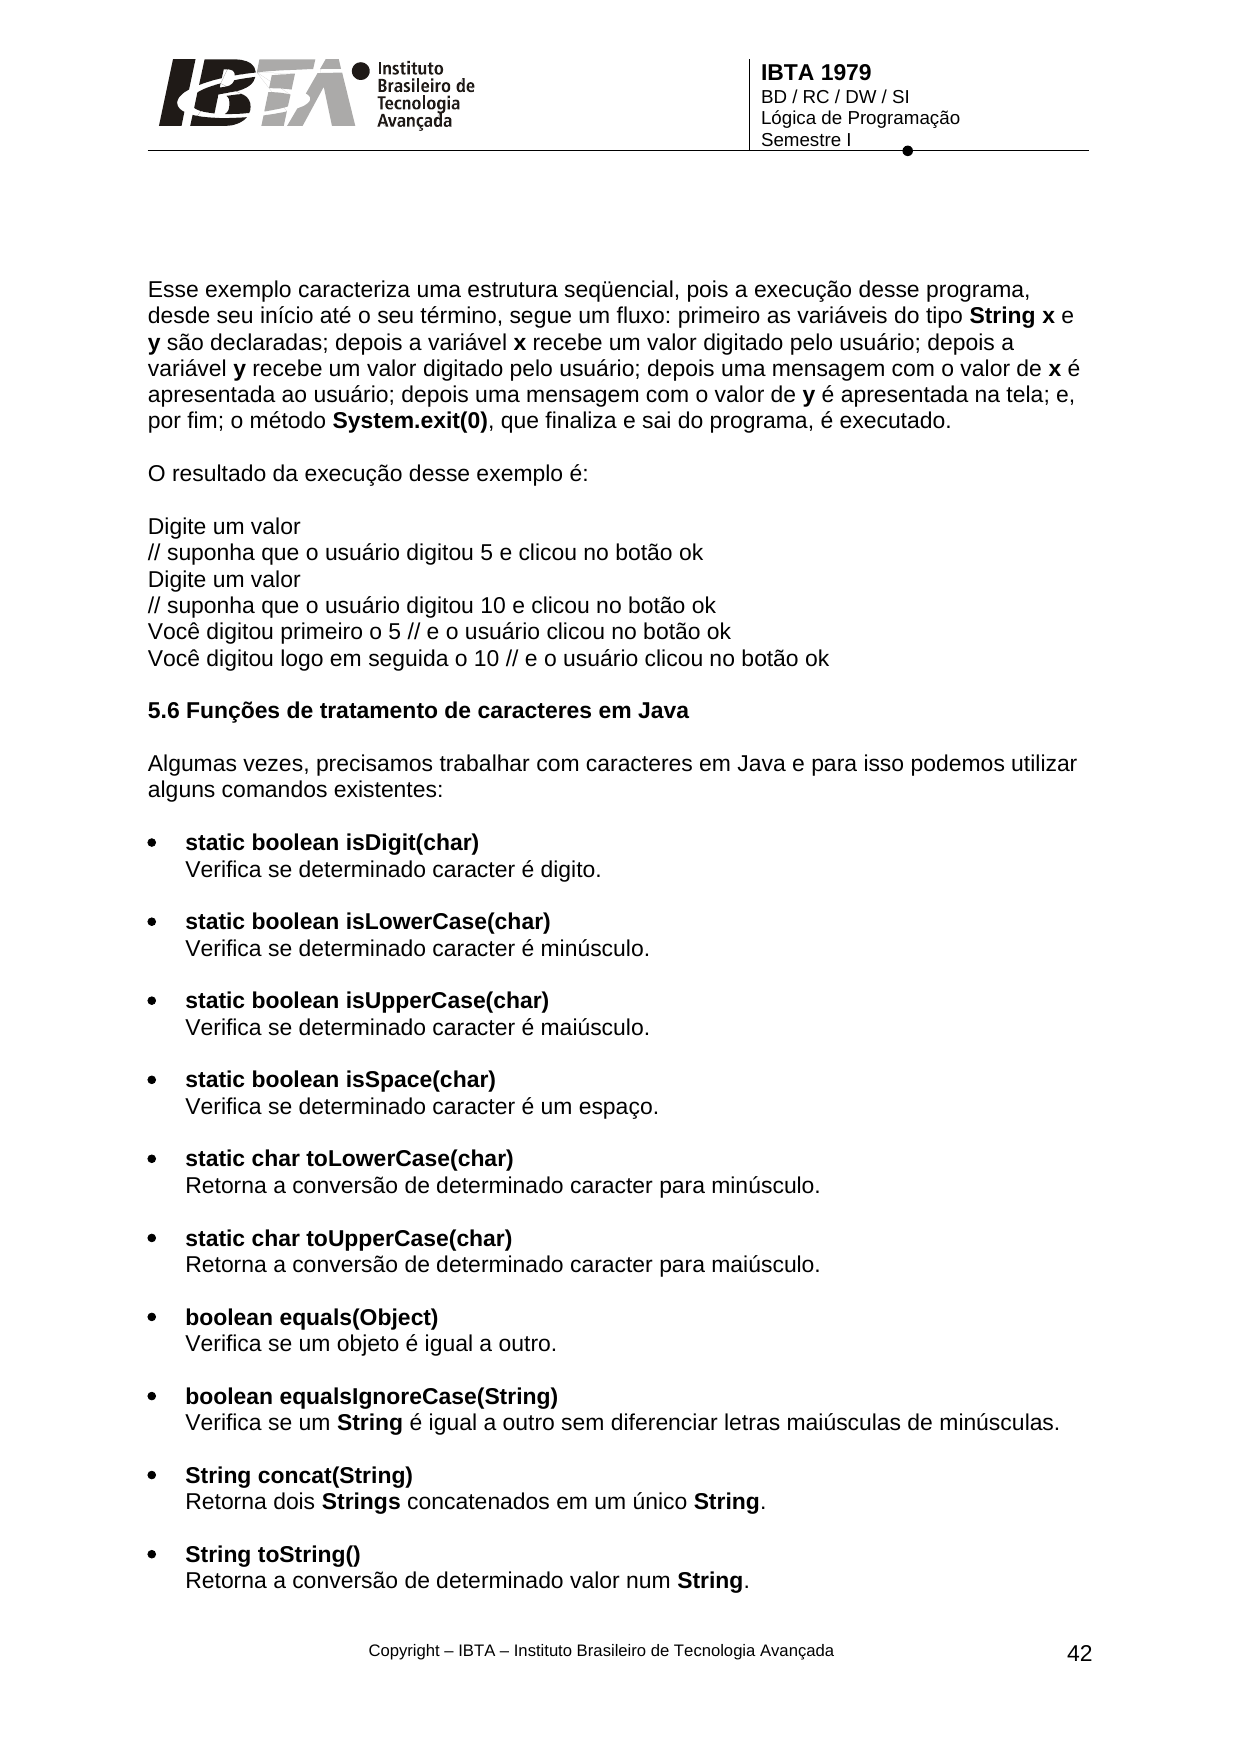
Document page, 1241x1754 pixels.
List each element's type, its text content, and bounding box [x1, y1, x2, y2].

text // suponha que o usuário digitou 10 e clicou no botão ok [148, 592, 1092, 618]
list static boolean isDigit(char) [148, 829, 1092, 856]
text Retorna a conversão de determinado valor num String. [185, 1567, 1092, 1593]
list static boolean isSpace(char) [148, 1066, 1092, 1093]
list static char toUpperCase(char) [148, 1224, 1092, 1251]
subtitle 5.6 Funções de tratamento de caracteres em Java [148, 697, 1092, 724]
list static char toLowerCase(char) [148, 1145, 1092, 1172]
list boolean equalsIgnoreCase(String) [148, 1383, 1092, 1409]
text Esse exemplo caracteriza uma estrutura seqüencial, pois a execução desse programa, desde seu início até o seu término, segue um fluxo: primeiro as variáveis do tipo String x e y são declaradas; depois a variável x recebe um valor digitado pelo usuário; depois a variável y recebe um valor digitado pelo usuário; depois uma mensagem com o valor de x é apresentada ao usuário; depois uma mensagem com o valor de y é apresentada na tela; e, por fim; o método System.exit(0), que finaliza e sai do programa, é executado. [148, 276, 1092, 434]
text Retorna a conversão de determinado caracter para maiúsculo. [185, 1251, 1092, 1277]
text Retorna dois Strings concatenados em um único String. [185, 1488, 1092, 1514]
text Verifica se um objeto é igual a outro. [185, 1330, 1092, 1356]
list String toString() [148, 1541, 1092, 1567]
text Você digitou logo em seguida o 10 // e o usuário clicou no botão ok [148, 645, 1092, 671]
text Retorna a conversão de determinado caracter para minúsculo. [185, 1172, 1092, 1198]
text Você digitou primeiro o 5 // e o usuário clicou no botão ok [148, 618, 1092, 645]
text Verifica se determinado caracter é digito. [185, 856, 1092, 882]
text Verifica se um String é igual a outro sem diferenciar letras maiúsculas de minúsculas. [185, 1409, 1092, 1435]
text // suponha que o usuário digitou 5 e clicou no botão ok [148, 539, 1092, 566]
text Verifica se determinado caracter é um espaço. [185, 1093, 1092, 1119]
text Verifica se determinado caracter é maiúsculo. [185, 1014, 1092, 1040]
list boolean equals(Object) [148, 1303, 1092, 1330]
list String concat(String) [148, 1462, 1092, 1488]
list static boolean isUpperCase(char) [148, 987, 1092, 1014]
text O resultado da execução desse exemplo é: [148, 460, 1092, 487]
text Algumas vezes, precisamos trabalhar com caracteres em Java e para isso podemos utilizar alguns comandos existentes: [148, 750, 1092, 803]
list static boolean isLowerCase(char) [148, 908, 1092, 934]
text Digite um valor [148, 513, 1092, 539]
text Digite um valor [148, 566, 1092, 592]
text Verifica se determinado caracter é minúsculo. [185, 934, 1092, 961]
